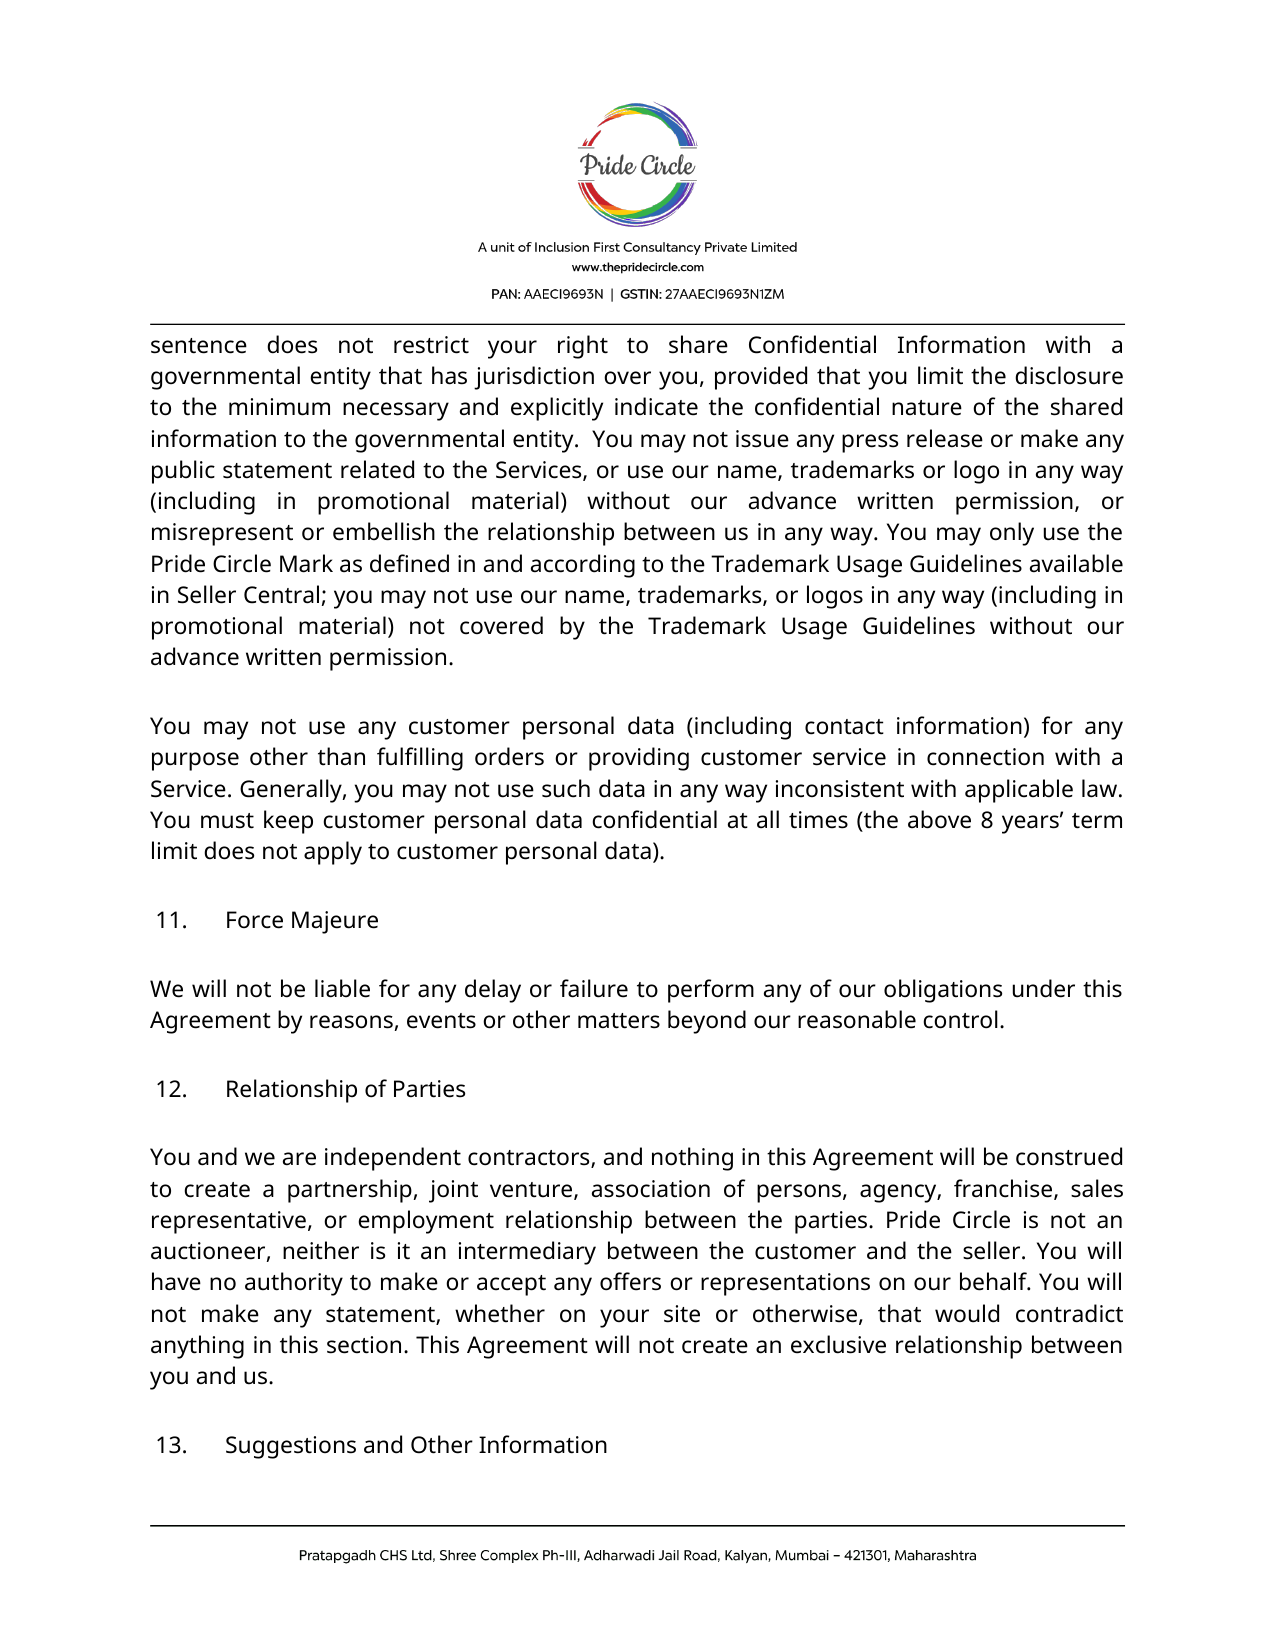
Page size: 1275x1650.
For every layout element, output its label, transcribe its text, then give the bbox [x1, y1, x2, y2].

list Force Majeure [187, 904, 1125, 935]
picture [150, 1525, 1125, 1572]
text You and we are independent contractors, and nothing in this Agreement will be construed to create a partnership, joint venture, association of persons, agency, franchise, sales representative, or employment relationship between the parties. Pride Circle is not an auctioneer, neither is it an intermediary between the customer and the seller. You will have no authority to make or accept any offers or representations on our behalf. You will not make any statement, whether on your site or otherwise, that would contradict anything in this section. This Agreement will not create an exclusive relationship between you and us. [150, 1141, 1125, 1391]
list Suggestions and Other Information [187, 1429, 1125, 1460]
text We will not be liable for any delay or failure to perform any of our obligations under this Agreement by reasons, events or other matters beyond our reasonable control. [150, 973, 1125, 1035]
list Relationship of Parties [187, 1073, 1125, 1104]
picture [150, 75, 1125, 325]
text You may not use any customer personal data (including contact information) for any purpose other than fulfilling orders or providing customer service in connection with a Service. Generally, you may not use such data in any way inconsistent with applicable law. You must keep customer personal data confidential at all times (the above 8 years’ term limit does not apply to customer personal data). [150, 710, 1125, 866]
